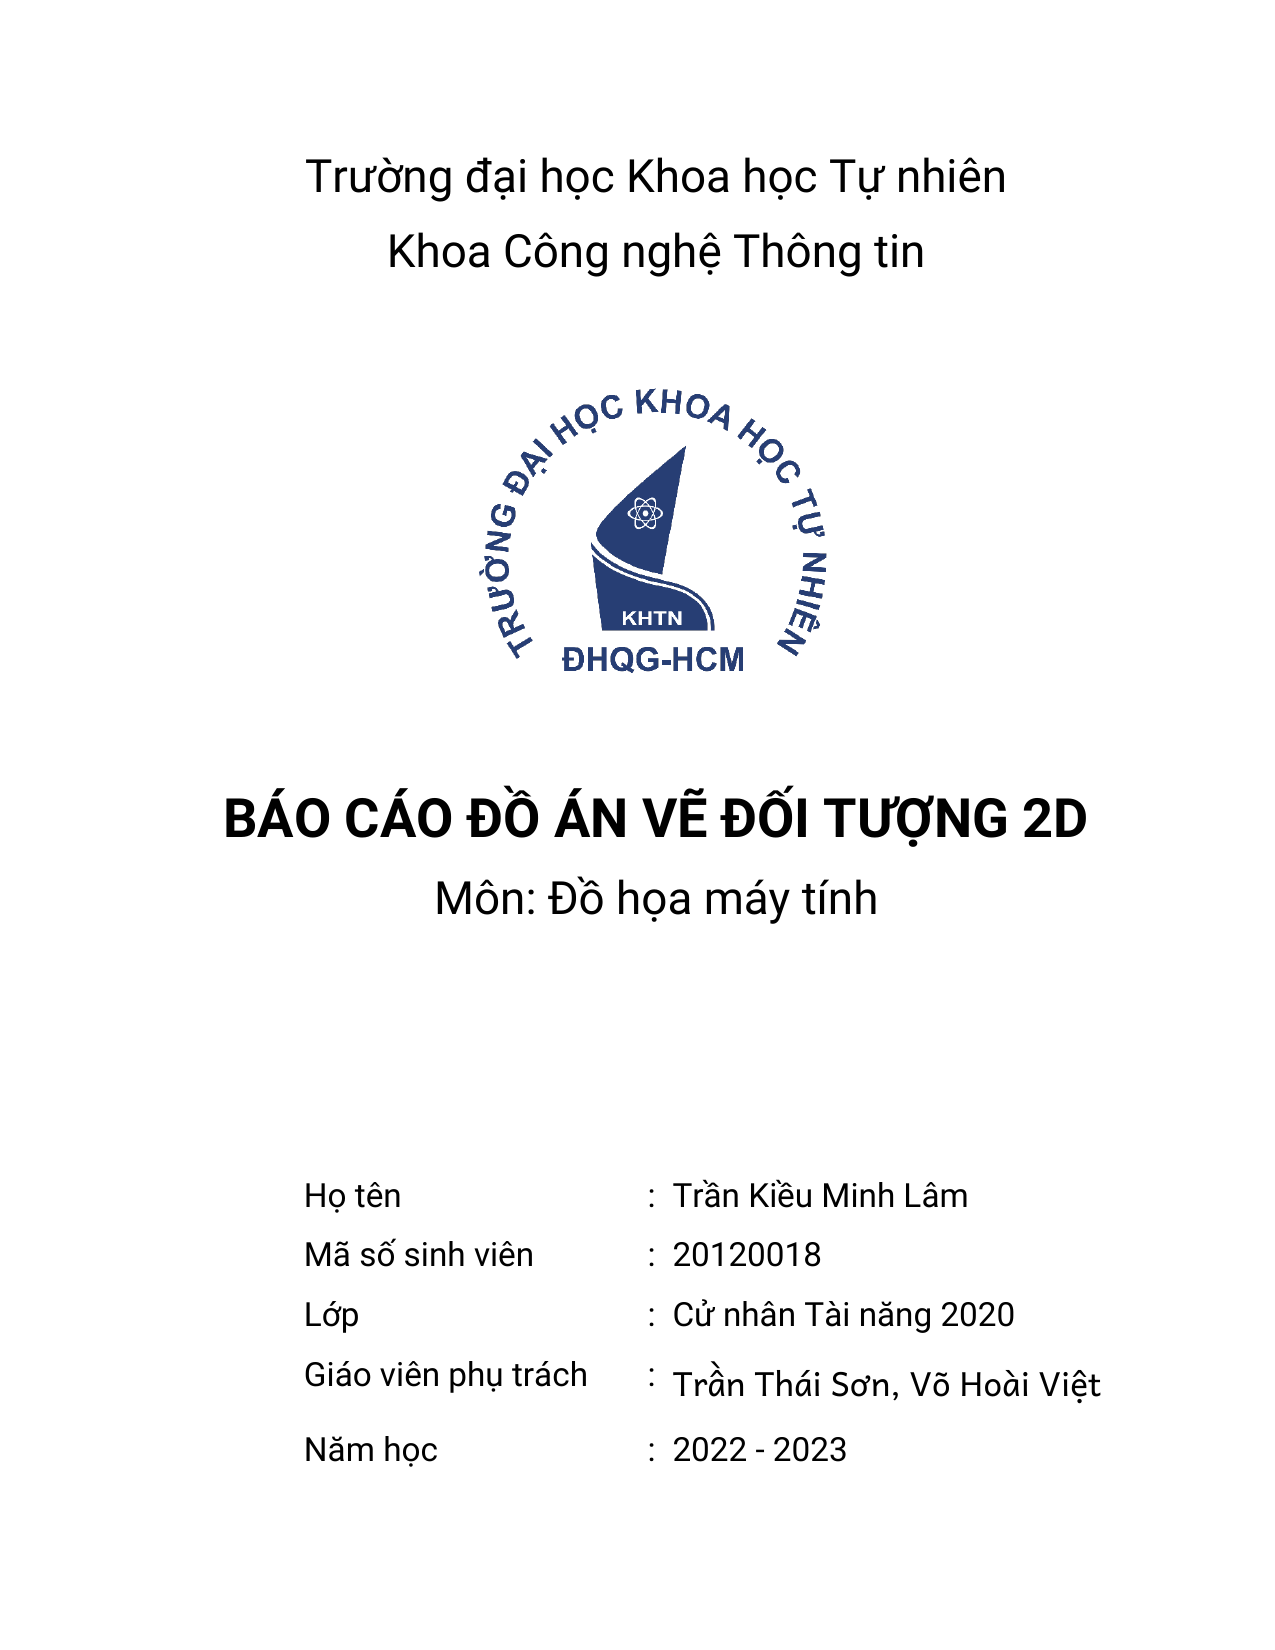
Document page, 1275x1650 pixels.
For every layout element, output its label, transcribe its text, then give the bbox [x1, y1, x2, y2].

table_cell Năm học [293, 1420, 637, 1480]
table_cell Lớp [293, 1285, 637, 1345]
picture [457, 368, 855, 693]
text Môn: Đồ họa máy tính [187, 872, 1125, 926]
table_header Trần Kiều Minh Lâm [662, 1166, 1135, 1226]
table_cell Mã số sinh viên [293, 1226, 637, 1285]
table_cell 20120018 [662, 1226, 1135, 1285]
table_cell Giáo viên phụ trách [293, 1345, 637, 1420]
table_header Họ tên [293, 1166, 637, 1226]
table_cell 2022 - 2023 [662, 1420, 1135, 1480]
table_cell : [637, 1226, 662, 1285]
text BÁO CÁO ĐỒ ÁN VẼ ĐỐI TƯỢNG 2D [187, 787, 1125, 850]
table_header : [637, 1166, 662, 1226]
text Khoa Công nghệ Thông tin [187, 225, 1125, 278]
table_cell : [637, 1420, 662, 1480]
table_cell : [637, 1285, 662, 1345]
text Trường đại học Khoa học Tự nhiên [187, 150, 1125, 204]
table_cell Cử nhân Tài năng 2020 [662, 1285, 1135, 1345]
table_cell [662, 1345, 1135, 1420]
table_cell : [637, 1345, 662, 1420]
